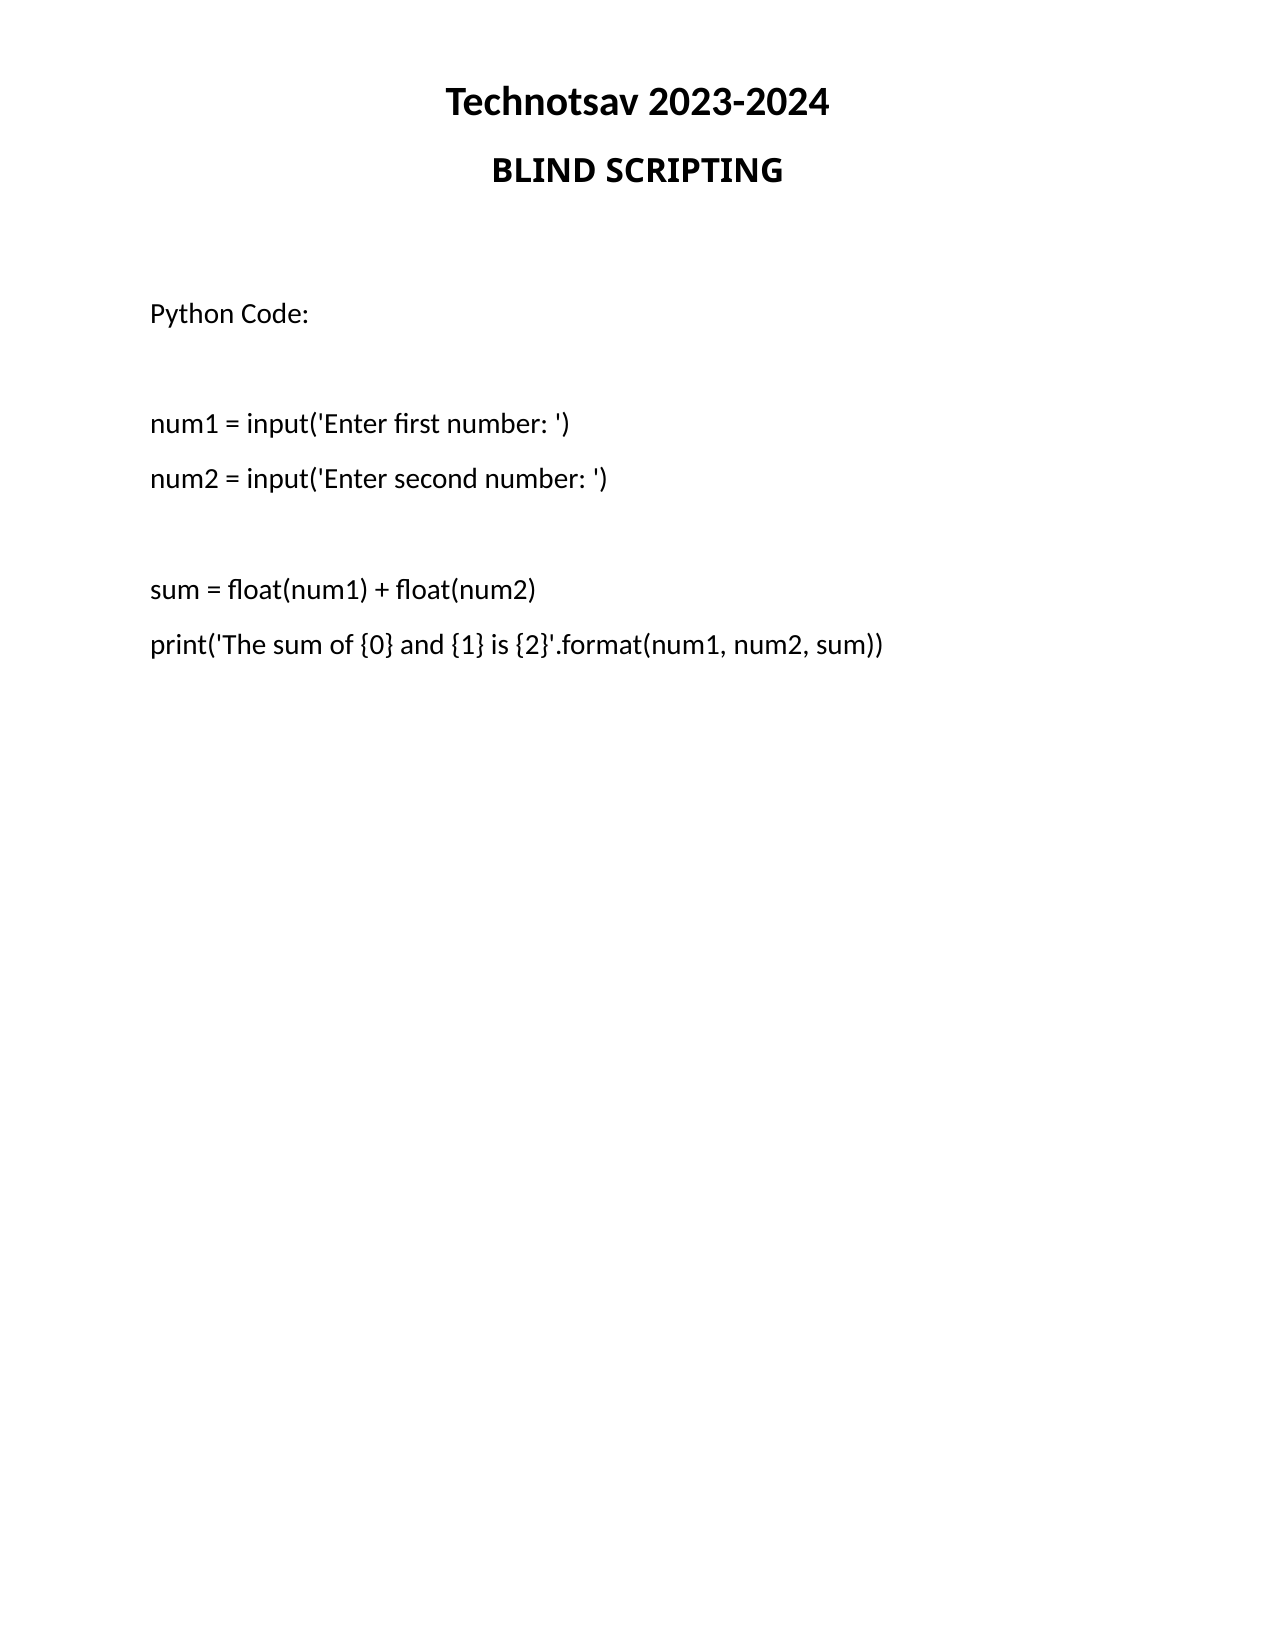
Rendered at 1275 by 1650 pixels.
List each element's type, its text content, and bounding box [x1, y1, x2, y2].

text num2 = input('Enter second number: ') [150, 461, 1125, 496]
text print('The sum of {0} and {1} is {2}'.format(num1, num2, sum)) [150, 626, 1125, 662]
text Python Code: [150, 295, 1125, 331]
text num1 = input('Enter first number: ') [150, 406, 1125, 441]
text sum = float(num1) + float(num2) [150, 571, 1125, 606]
